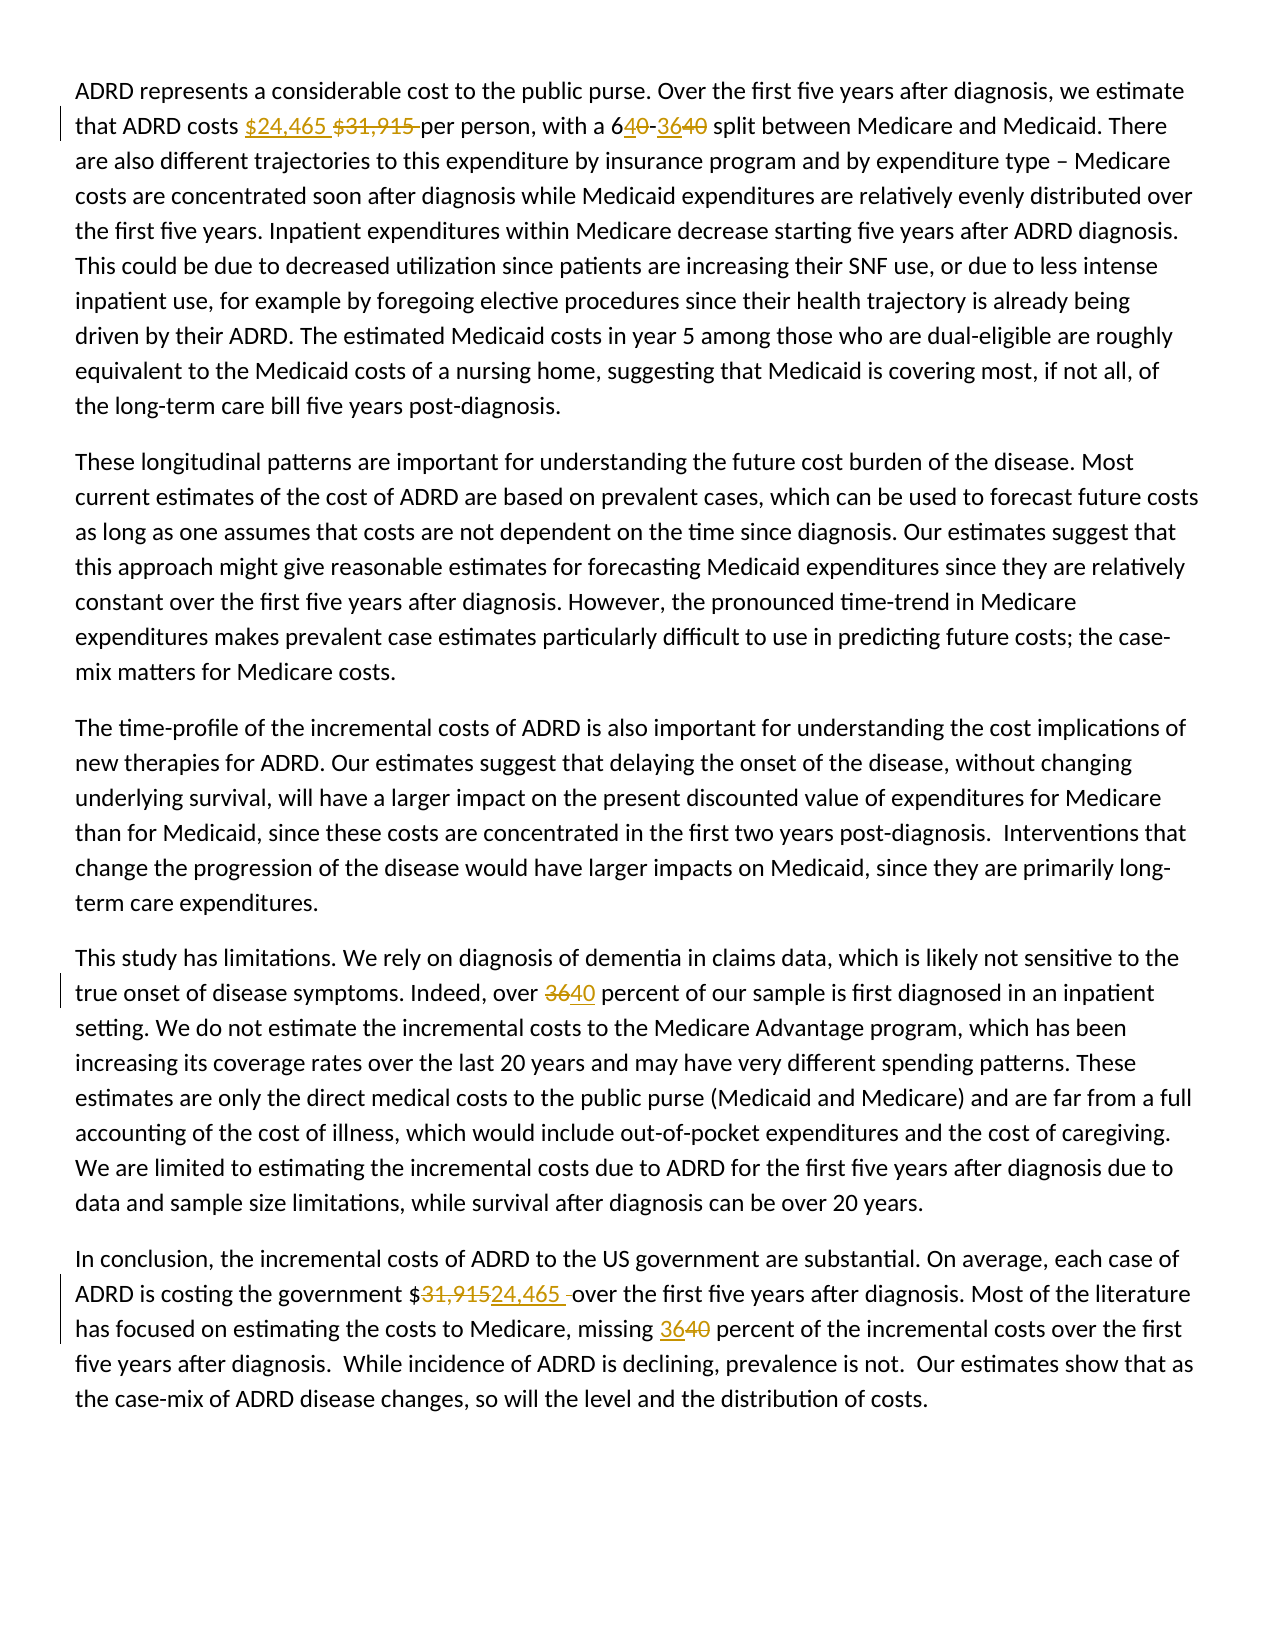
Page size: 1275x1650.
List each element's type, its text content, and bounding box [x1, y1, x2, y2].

text ADRD represents a considerable cost to the public purse. Over the first five years after diagnosis, we estimate that ADRD costs per person, with a 6- split between Medicare and Medicaid. There are also different trajectories to this expenditure by insurance program and by expenditure type – Medicare costs are concentrated soon after diagnosis while Medicaid expenditures are relatively evenly distributed over the first five years. Inpatient expenditures within Medicare decrease starting five years after ADRD diagnosis. This could be due to decreased utilization since patients are increasing their SNF use, or due to less intense inpatient use, for example by foregoing elective procedures since their health trajectory is already being driven by their ADRD. The estimated Medicaid costs in year 5 among those who are dual-eligible are roughly equivalent to the Medicaid costs of a nursing home, suggesting that Medicaid is covering most, if not all, of the long-term care bill five years post-diagnosis. [75, 75, 1200, 421]
text In conclusion, the incremental costs of ADRD to the US government are substantial. On average, each case of ADRD is costing the government $over the first five years after diagnosis. Most of the literature has focused on estimating the costs to Medicare, missing percent of the incremental costs over the first five years after diagnosis. While incidence of ADRD is declining, prevalence is not. Our estimates show that as the case-mix of ADRD disease changes, so will the level and the distribution of costs. [75, 1243, 1200, 1414]
text This study has limitations. We rely on diagnosis of dementia in claims data, which is likely not sensitive to the true onset of disease symptoms. Indeed, over percent of our sample is first diagnosed in an inpatient setting. We do not estimate the incremental costs to the Medicare Advantage program, which has been increasing its coverage rates over the last 20 years and may have very different spending patterns. These estimates are only the direct medical costs to the public purse (Medicaid and Medicare) and are far from a full accounting of the cost of illness, which would include out-of-pocket expenditures and the cost of caregiving. We are limited to estimating the incremental costs due to ADRD for the first five years after diagnosis due to data and sample size limitations, while survival after diagnosis can be over 20 years. [75, 942, 1200, 1218]
text These longitudinal patterns are important for understanding the future cost burden of the disease. Most current estimates of the cost of ADRD are based on prevalent cases, which can be used to forecast future costs as long as one assumes that costs are not dependent on the time since diagnosis. Our estimates suggest that this approach might give reasonable estimates for forecasting Medicaid expenditures since they are relatively constant over the first five years after diagnosis. However, the pronounced time-trend in Medicare expenditures makes prevalent case estimates particularly difficult to use in predicting future costs; the case-mix matters for Medicare costs. [75, 446, 1200, 686]
text The time-profile of the incremental costs of ADRD is also important for understanding the cost implications of new therapies for ADRD. Our estimates suggest that delaying the onset of the disease, without changing underlying survival, will have a larger impact on the present discounted value of expenditures for Medicare than for Medicaid, since these costs are concentrated in the first two years post-diagnosis. Interventions that change the progression of the disease would have larger impacts on Medicaid, since they are primarily long-term care expenditures. [75, 712, 1200, 917]
